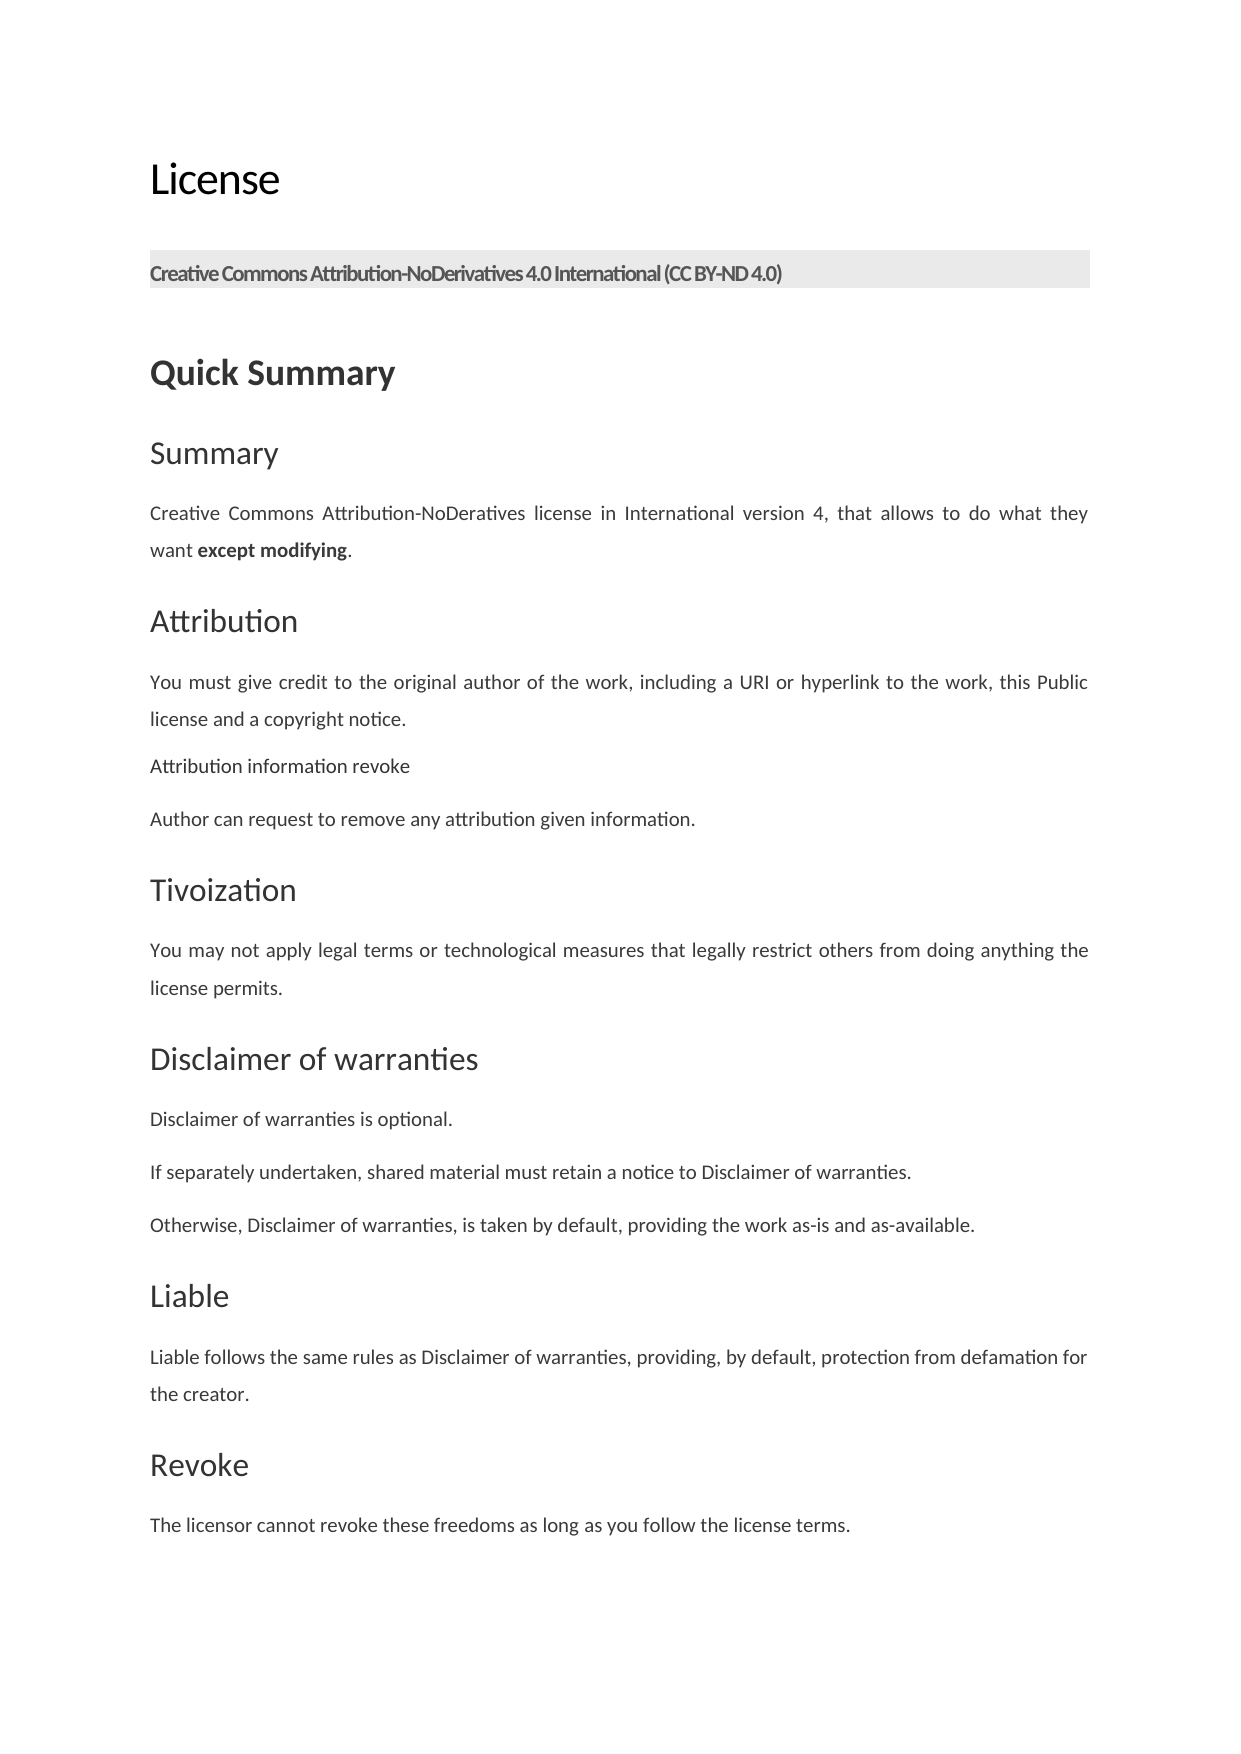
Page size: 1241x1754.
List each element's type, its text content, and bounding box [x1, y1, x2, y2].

text Disclaimer of warranties is optional. [150, 1094, 1090, 1132]
text Revoke [150, 1422, 1090, 1485]
text Tivoization [150, 847, 1090, 910]
text Creative Commons Attribution-NoDeratives license in International version 4, that allows to do what they want except modifying. [150, 488, 1090, 563]
text Liable follows the same rules as Disclaimer of warranties, providing, by default, protection from defamation for the creator. [150, 1332, 1090, 1407]
text The licensor cannot revoke these freedoms as long as you follow the license terms. [150, 1501, 1090, 1538]
text You must give credit to the original author of the work, including a URI or hyperlink to the work, this Public license and a copyright notice. [150, 657, 1090, 732]
text Attribution [150, 579, 1090, 641]
text Disclaimer of warranties [150, 1016, 1090, 1079]
text You may not apply legal terms or technological measures that legally restrict others from doing anything the license permits. [150, 926, 1090, 1001]
text Liable [150, 1254, 1090, 1316]
text Otherwise, Disclaimer of warranties, is taken by default, providing the work as-is and as-available. [150, 1201, 1090, 1238]
text Quick Summary [150, 332, 1090, 394]
text Summary [150, 410, 1090, 472]
title License [150, 150, 1090, 206]
text Author can request to remove any attribution given information. [150, 794, 1090, 832]
text If separately undertaken, shared material must retain a notice to Disclaimer of warranties. [150, 1147, 1090, 1185]
text Attribution information revoke [150, 747, 1090, 779]
subtitle Creative Commons Attribution-NoDerivatives 4.0 International (CC BY-ND 4.0) [150, 250, 1090, 288]
